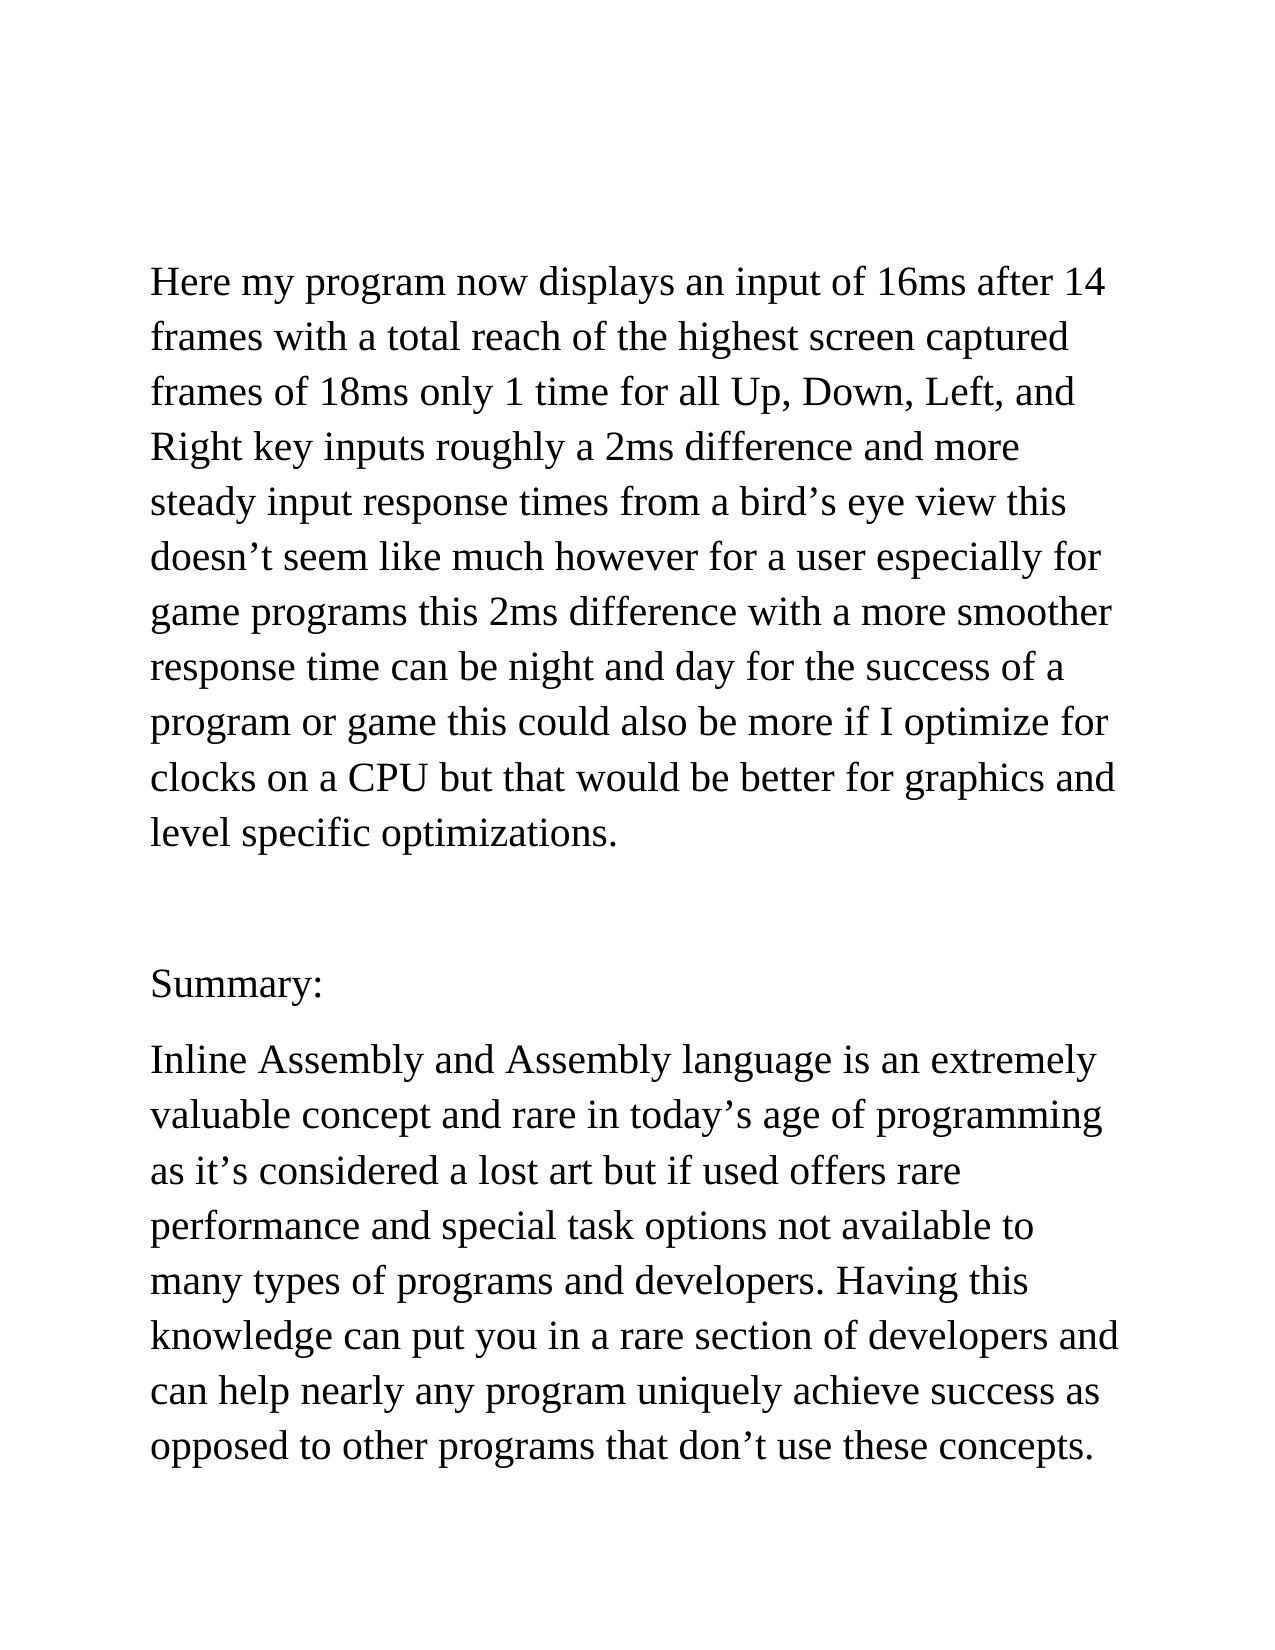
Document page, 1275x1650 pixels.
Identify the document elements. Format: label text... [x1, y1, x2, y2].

text Here my program now displays an input of 16ms after 14 frames with a total reach of the highest screen captured frames of 18ms only 1 time for all Up, Down, Left, and Right key inputs roughly a 2ms difference and more steady input response times from a bird’s eye view this doesn’t seem like much however for a user especially for game programs this 2ms difference with a more smoother response time can be night and day for the success of a program or game this could also be more if I optimize for clocks on a CPU but that would be better for graphics and level specific optimizations. [150, 256, 1125, 855]
text Inline Assembly and Assembly language is an extremely valuable concept and rare in today’s age of programming as it’s considered a lost art but if used offers rare performance and special task options not available to many types of programs and developers. Having this knowledge can put you in a rare section of developers and can help nearly any program uniquely achieve success as opposed to other programs that don’t use these concepts. [150, 1035, 1125, 1468]
text Summary: [150, 959, 1125, 1007]
